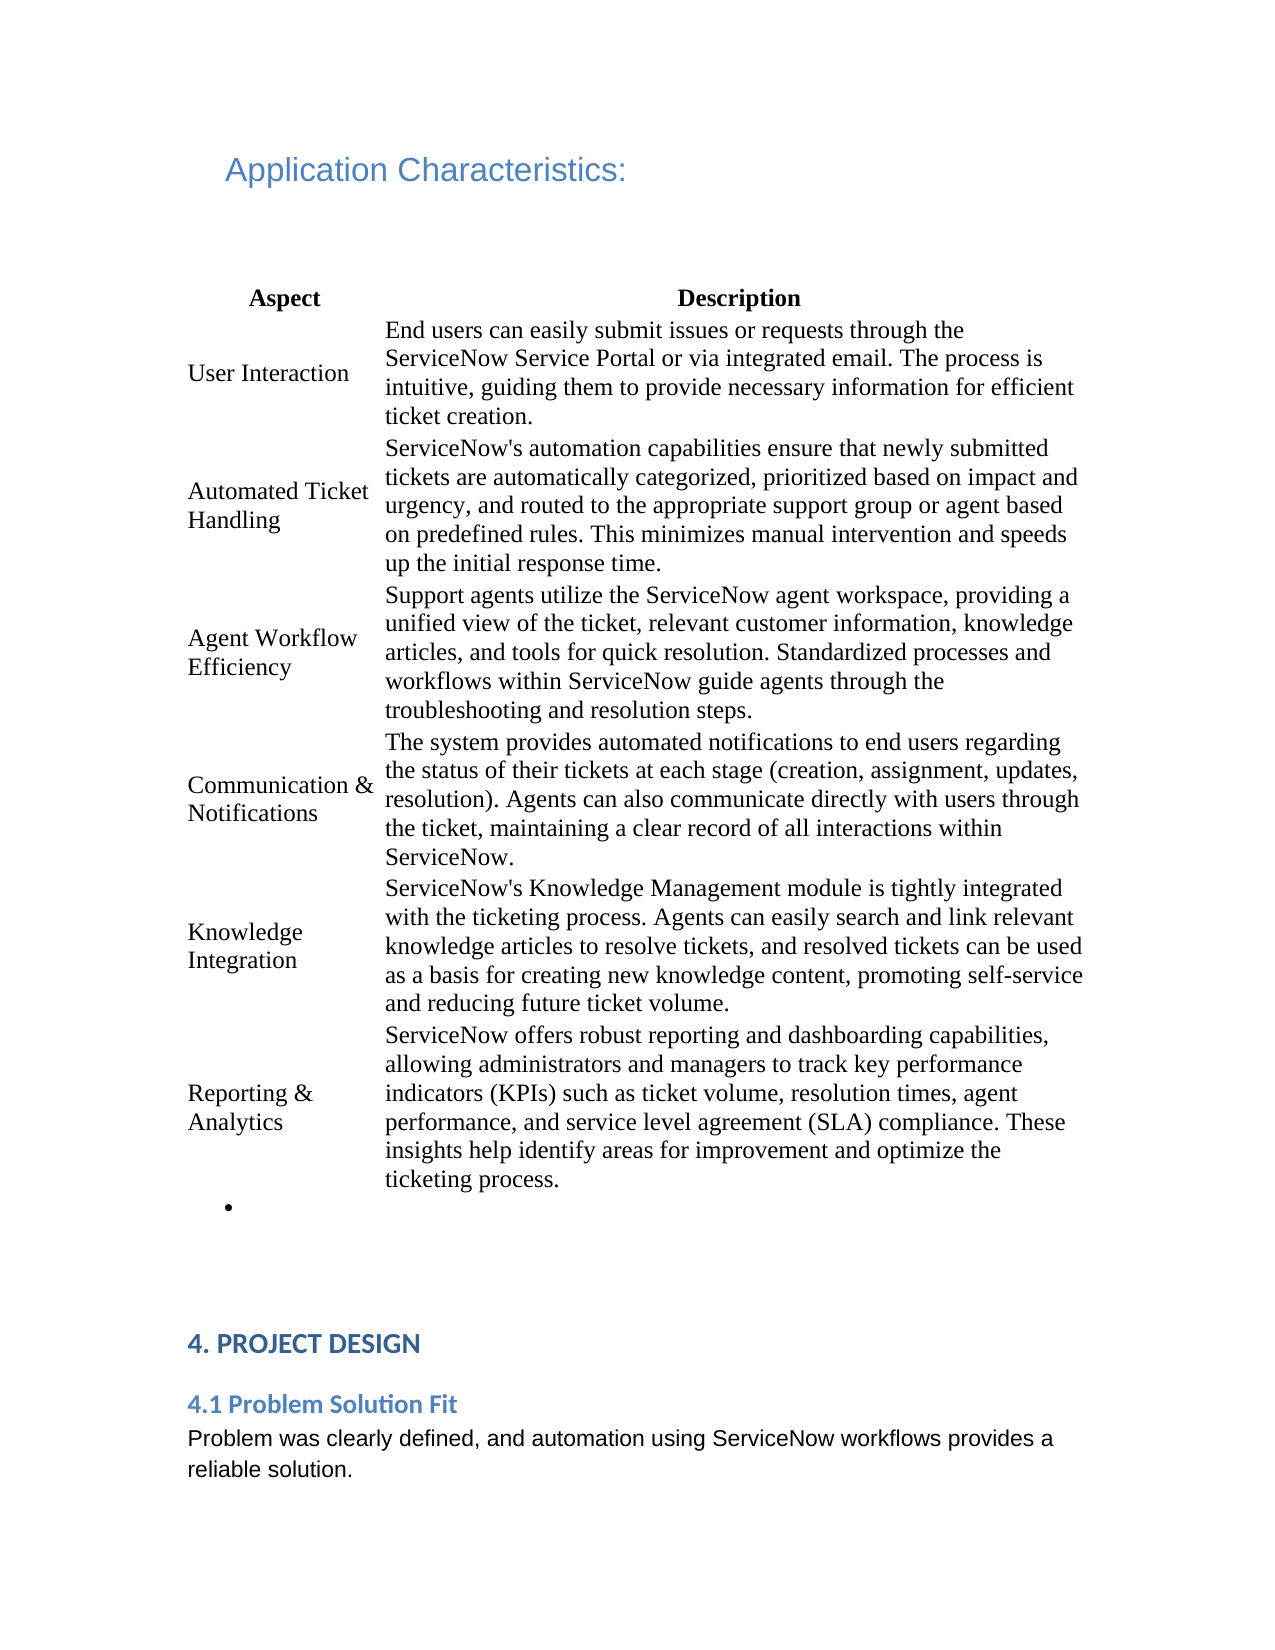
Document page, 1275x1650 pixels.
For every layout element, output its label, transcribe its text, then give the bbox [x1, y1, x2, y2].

table_header Aspect [186, 281, 383, 313]
table_cell The system provides automated notifications to end users regarding the status of their tickets at each stage (creation, assignment, updates, resolution). Agents can also communicate directly with users through the ticket, maintaining a clear record of all interactions within ServiceNow. [383, 725, 1095, 872]
table_cell Agent Workflow Efficiency [186, 578, 383, 725]
table_cell Support agents utilize the ServiceNow agent workspace, providing a unified view of the ticket, relevant customer information, knowledge articles, and tools for quick resolution. Standardized processes and workflows within ServiceNow guide agents through the troubleshooting and resolution steps. [383, 578, 1095, 725]
text Application Characteristics: [225, 150, 1087, 188]
table_cell Knowledge Integration [186, 872, 383, 1019]
table_cell Reporting & Analytics [186, 1019, 383, 1194]
subtitle 4. PROJECT DESIGN [187, 1326, 1087, 1361]
text Problem was clearly defined, and automation using ServiceNow workflows provides a reliable solution. [187, 1425, 1087, 1482]
table_cell ServiceNow's Knowledge Management module is tightly integrated with the ticketing process. Agents can easily search and link relevant knowledge articles to resolve tickets, and resolved tickets can be used as a basis for creating new knowledge content, promoting self-service and reducing future ticket volume. [383, 872, 1095, 1019]
table_cell Communication & Notifications [186, 725, 383, 872]
table_cell ServiceNow offers robust reporting and dashboarding capabilities, allowing administrators and managers to track key performance indicators (KPIs) such as ticket volume, resolution times, agent performance, and service level agreement (SLA) compliance. These insights help identify areas for improvement and optimize the ticketing process. [383, 1019, 1095, 1194]
table_cell User Interaction [186, 313, 383, 431]
table_cell ServiceNow's automation capabilities ensure that newly submitted tickets are automatically categorized, prioritized based on impact and urgency, and routed to the appropriate support group or agent based on predefined rules. This minimizes manual intervention and speeds up the initial response time. [383, 431, 1095, 578]
table_header Description [383, 281, 1095, 313]
table_cell Automated Ticket Handling [186, 431, 383, 578]
subtitle 4.1 Problem Solution Fit [187, 1387, 1087, 1420]
table_cell End users can easily submit issues or requests through the ServiceNow Service Portal or via integrated email. The process is intuitive, guiding them to provide necessary information for efficient ticket creation. [383, 313, 1095, 431]
